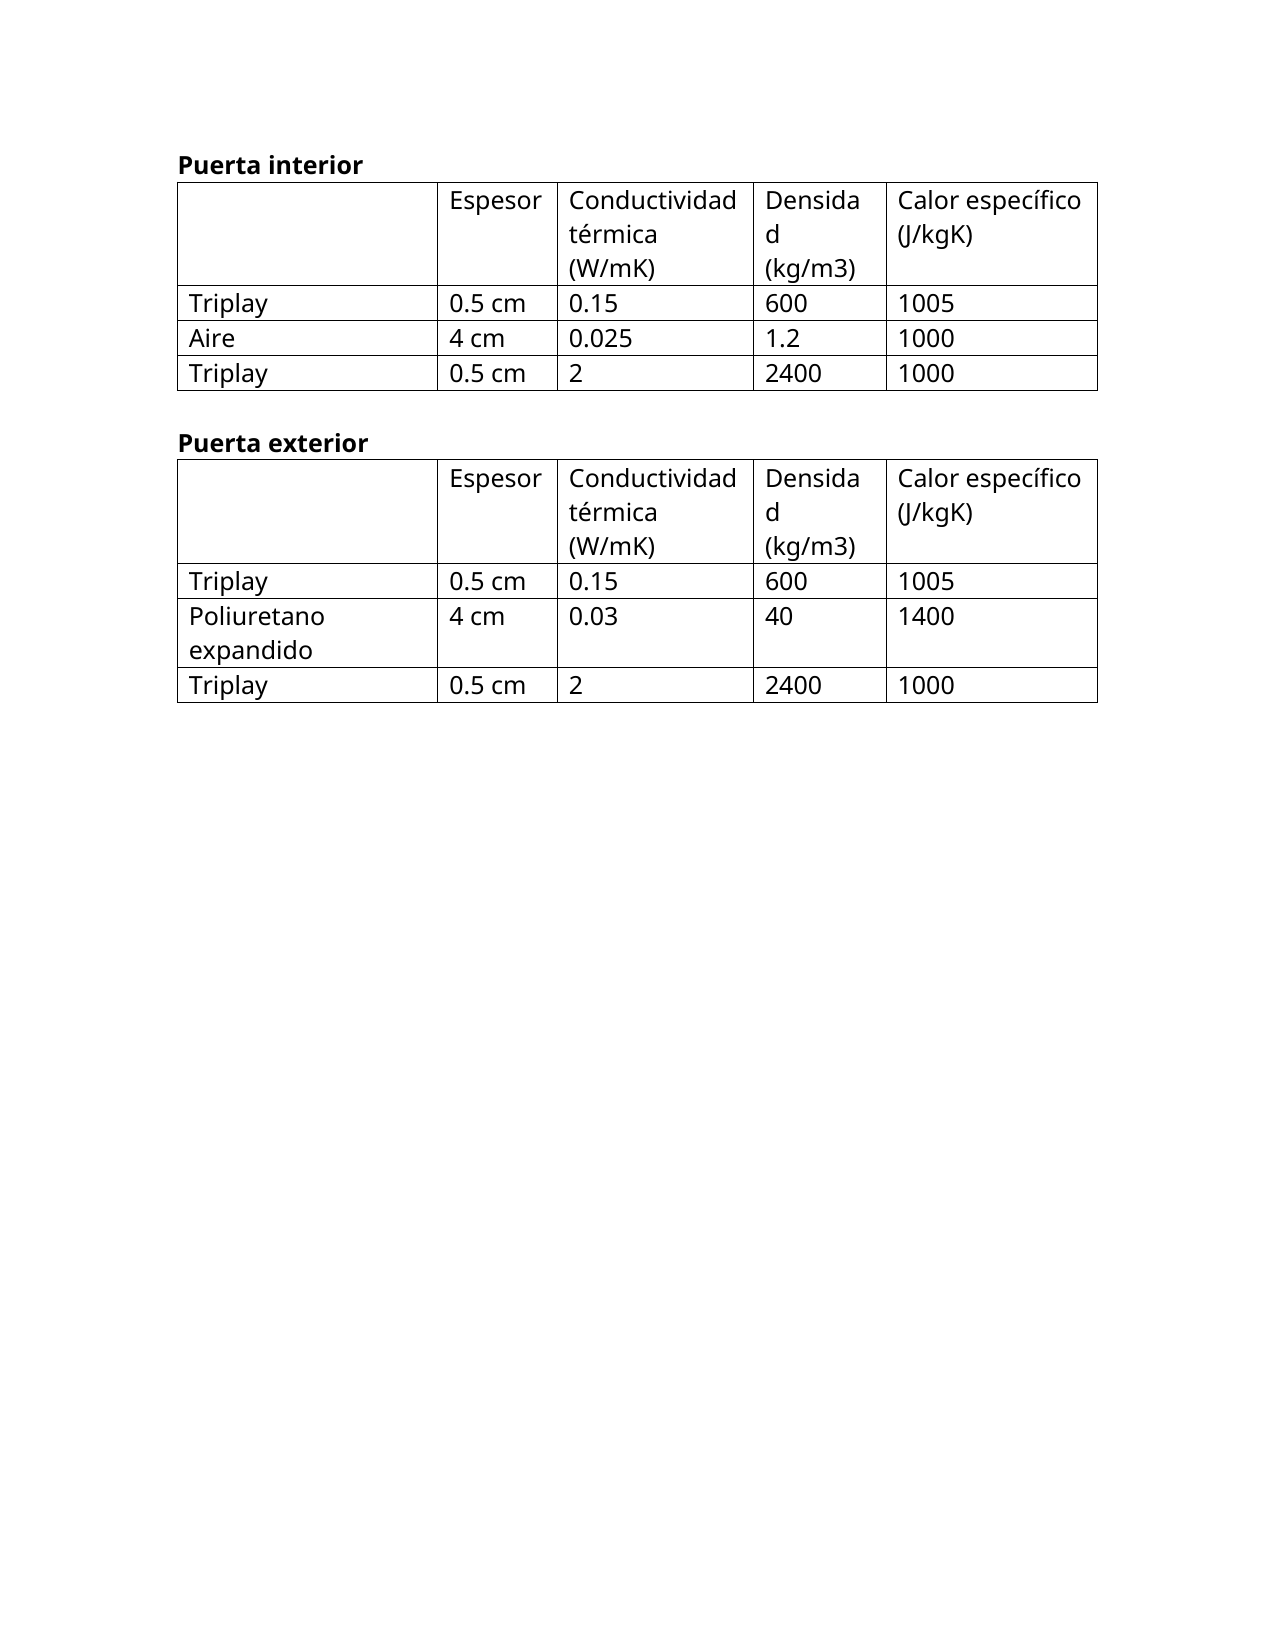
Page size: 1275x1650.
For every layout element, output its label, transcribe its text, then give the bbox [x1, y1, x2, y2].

table_cell 0.025 [558, 321, 753, 355]
table_cell 0.5 cm [438, 286, 557, 320]
table_cell 1005 [887, 564, 1097, 598]
text Puerta interior [177, 148, 1098, 182]
table_cell 2400 [754, 356, 886, 390]
table_header Espesor [438, 183, 557, 285]
table_cell 0.5 cm [438, 564, 557, 598]
table_header Conductividad térmica (W/mK) [558, 183, 753, 285]
table_cell 40 [754, 599, 886, 667]
table_cell 1400 [887, 599, 1097, 667]
table_cell Poliuretano expandido [178, 599, 437, 667]
table_cell 0.15 [558, 564, 753, 598]
table_cell 600 [754, 286, 886, 320]
table_cell 1.2 [754, 321, 886, 355]
table_cell 4 cm [438, 599, 557, 667]
table_cell 1005 [887, 286, 1097, 320]
table_cell Triplay [178, 356, 437, 390]
table_header Conductividad térmica (W/mK) [558, 460, 753, 563]
table_cell 2400 [754, 668, 886, 702]
table_header Calor específico (J/kgK) [887, 460, 1097, 563]
table_header [178, 183, 437, 285]
table_cell Triplay [178, 668, 437, 702]
table_cell 0.5 cm [438, 668, 557, 702]
table_header Calor específico (J/kgK) [887, 183, 1097, 285]
text Puerta exterior [177, 425, 1098, 459]
table_cell 0.03 [558, 599, 753, 667]
table_cell 600 [754, 564, 886, 598]
table_cell 4 cm [438, 321, 557, 355]
table_cell 1000 [887, 668, 1097, 702]
table_header Espesor [438, 460, 557, 563]
table_cell 0.15 [558, 286, 753, 320]
table_cell 1000 [887, 356, 1097, 390]
table_header Densidad (kg/m3) [754, 183, 886, 285]
table_cell 2 [558, 668, 753, 702]
table_cell 0.5 cm [438, 356, 557, 390]
table_cell Triplay [178, 286, 437, 320]
table_header [178, 460, 437, 563]
table_header Densidad (kg/m3) [754, 460, 886, 563]
table_cell 2 [558, 356, 753, 390]
table_cell 1000 [887, 321, 1097, 355]
table_cell Aire [178, 321, 437, 355]
table_cell Triplay [178, 564, 437, 598]
